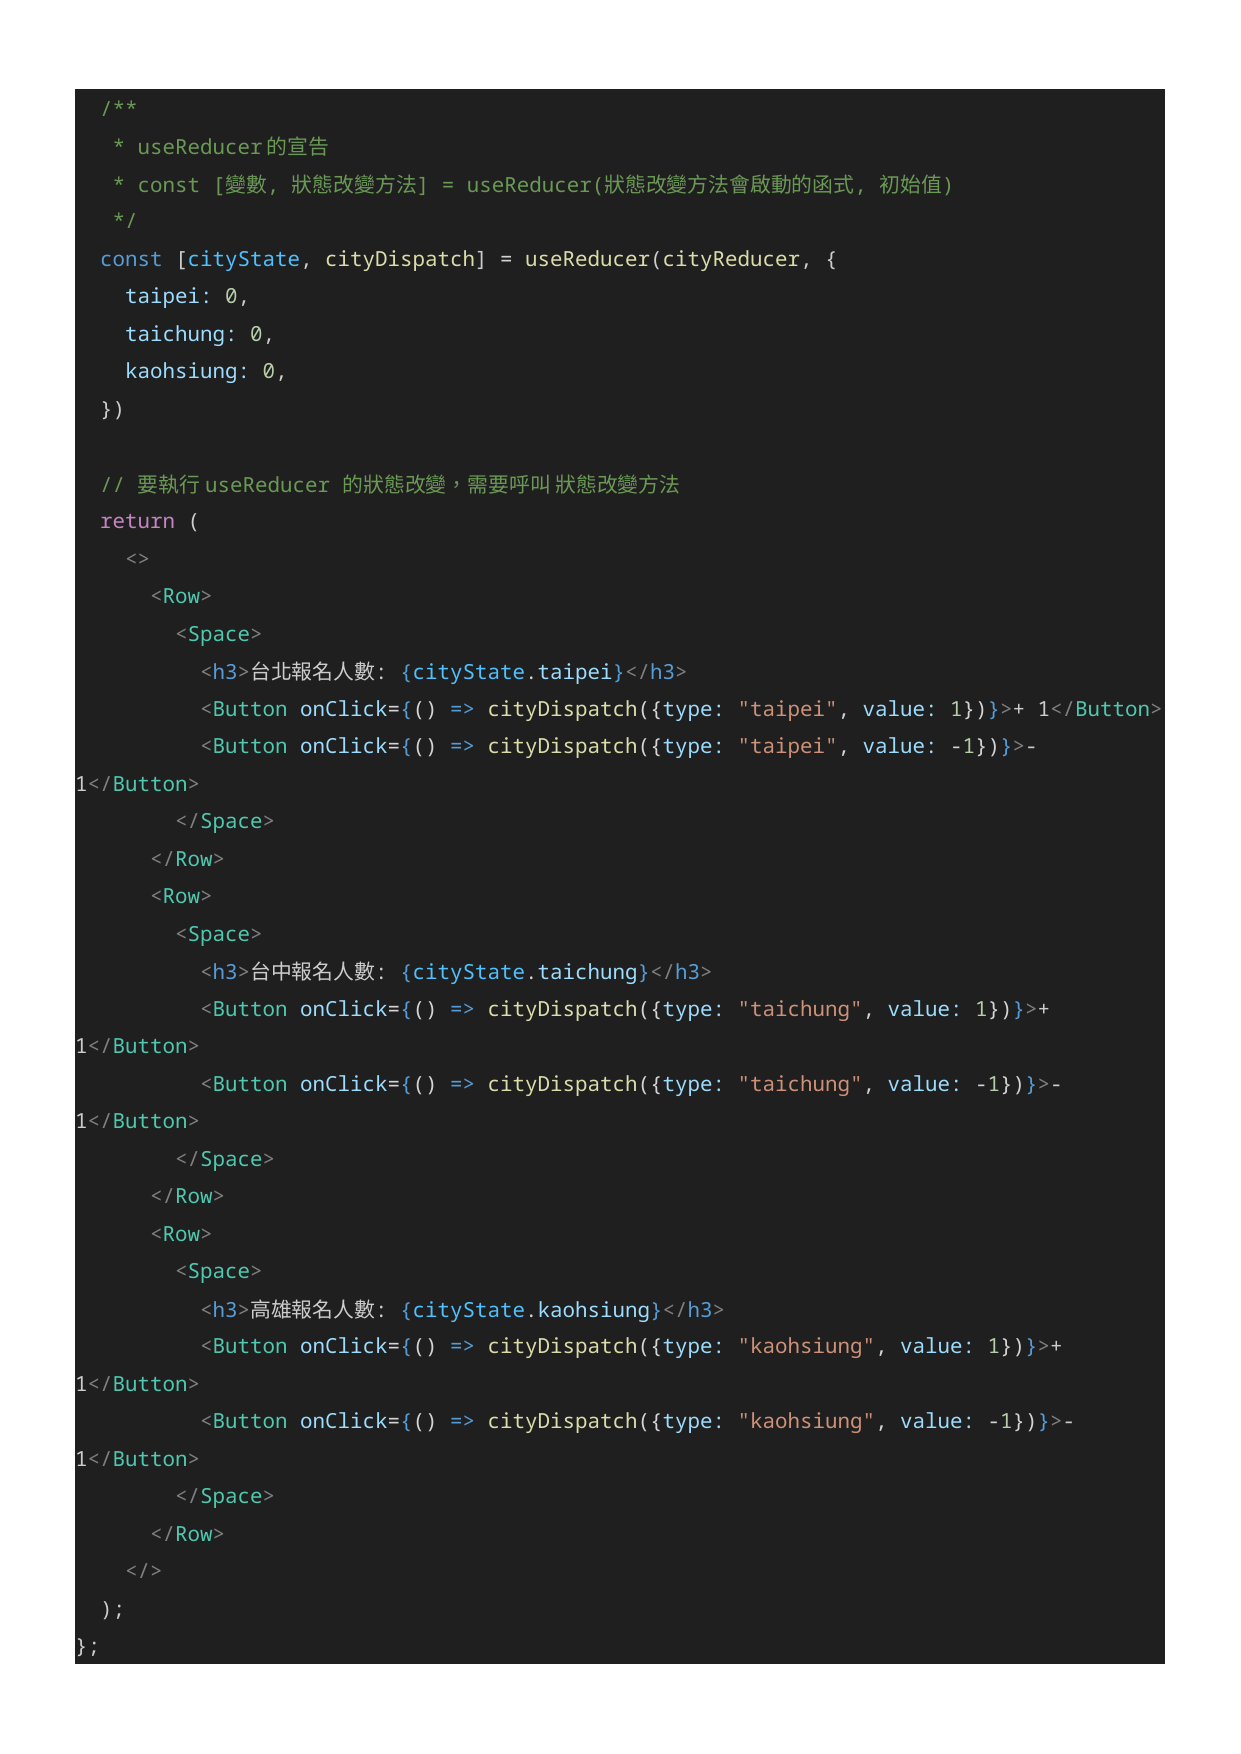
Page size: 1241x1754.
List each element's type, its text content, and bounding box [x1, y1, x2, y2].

text taipei: 0, [75, 277, 1165, 314]
text <Button onClick={() => cityDispatch({type: "kaohsiung", value: -1})}>- 1</Button> [75, 1402, 1165, 1477]
text return ( [75, 502, 1165, 539]
text <Row> [75, 1214, 1165, 1252]
text taichung: 0, [75, 314, 1165, 352]
text const [cityState, cityDispatch] = useReducer(cityReducer, { [75, 239, 1165, 277]
text }) [75, 389, 1165, 427]
text </Space> [75, 1139, 1165, 1177]
text <Space> [75, 614, 1165, 652]
text <Row> [75, 877, 1165, 914]
text <> [75, 539, 1165, 577]
text <h3>台北報名人數: {cityState.taipei}</h3> [75, 652, 1165, 689]
text ); [75, 1589, 1165, 1627]
text <Space> [75, 914, 1165, 952]
text <Button onClick={() => cityDispatch({type: "taipei", value: -1})}>- 1</Button> [75, 727, 1165, 802]
text <Button onClick={() => cityDispatch({type: "taichung", value: -1})}>- 1</Button> [75, 1064, 1165, 1139]
text <Button onClick={() => cityDispatch({type: "taichung", value: 1})}>+ 1</Button> [75, 989, 1165, 1064]
text <Button onClick={() => cityDispatch({type: "taipei", value: 1})}>+ 1</Button> [75, 689, 1165, 727]
text </Row> [75, 1514, 1165, 1552]
text */ [75, 202, 1165, 239]
text </Row> [75, 1177, 1165, 1214]
text <h3>台中報名人數: {cityState.taichung}</h3> [75, 952, 1165, 989]
text </Row> [75, 839, 1165, 877]
text * useReducer的宣告 [75, 127, 1165, 164]
text <Space> [75, 1252, 1165, 1289]
text </Space> [75, 1477, 1165, 1514]
text </Space> [75, 802, 1165, 839]
text // 要執行 useReducer 的狀態改變，需要呼叫 狀態改變方法 [75, 464, 1165, 502]
text <Button onClick={() => cityDispatch({type: "kaohsiung", value: 1})}>+ 1</Button> [75, 1327, 1165, 1402]
text </> [75, 1552, 1165, 1589]
text kaohsiung: 0, [75, 352, 1165, 389]
text /** [75, 89, 1165, 127]
text <Row> [75, 577, 1165, 614]
text <h3>高雄報名人數: {cityState.kaohsiung}</h3> [75, 1289, 1165, 1327]
text * const [變數, 狀態改變方法] = useReducer(狀態改變方法會啟動的函式, 初始值) [75, 164, 1165, 202]
text }; [75, 1627, 1165, 1664]
